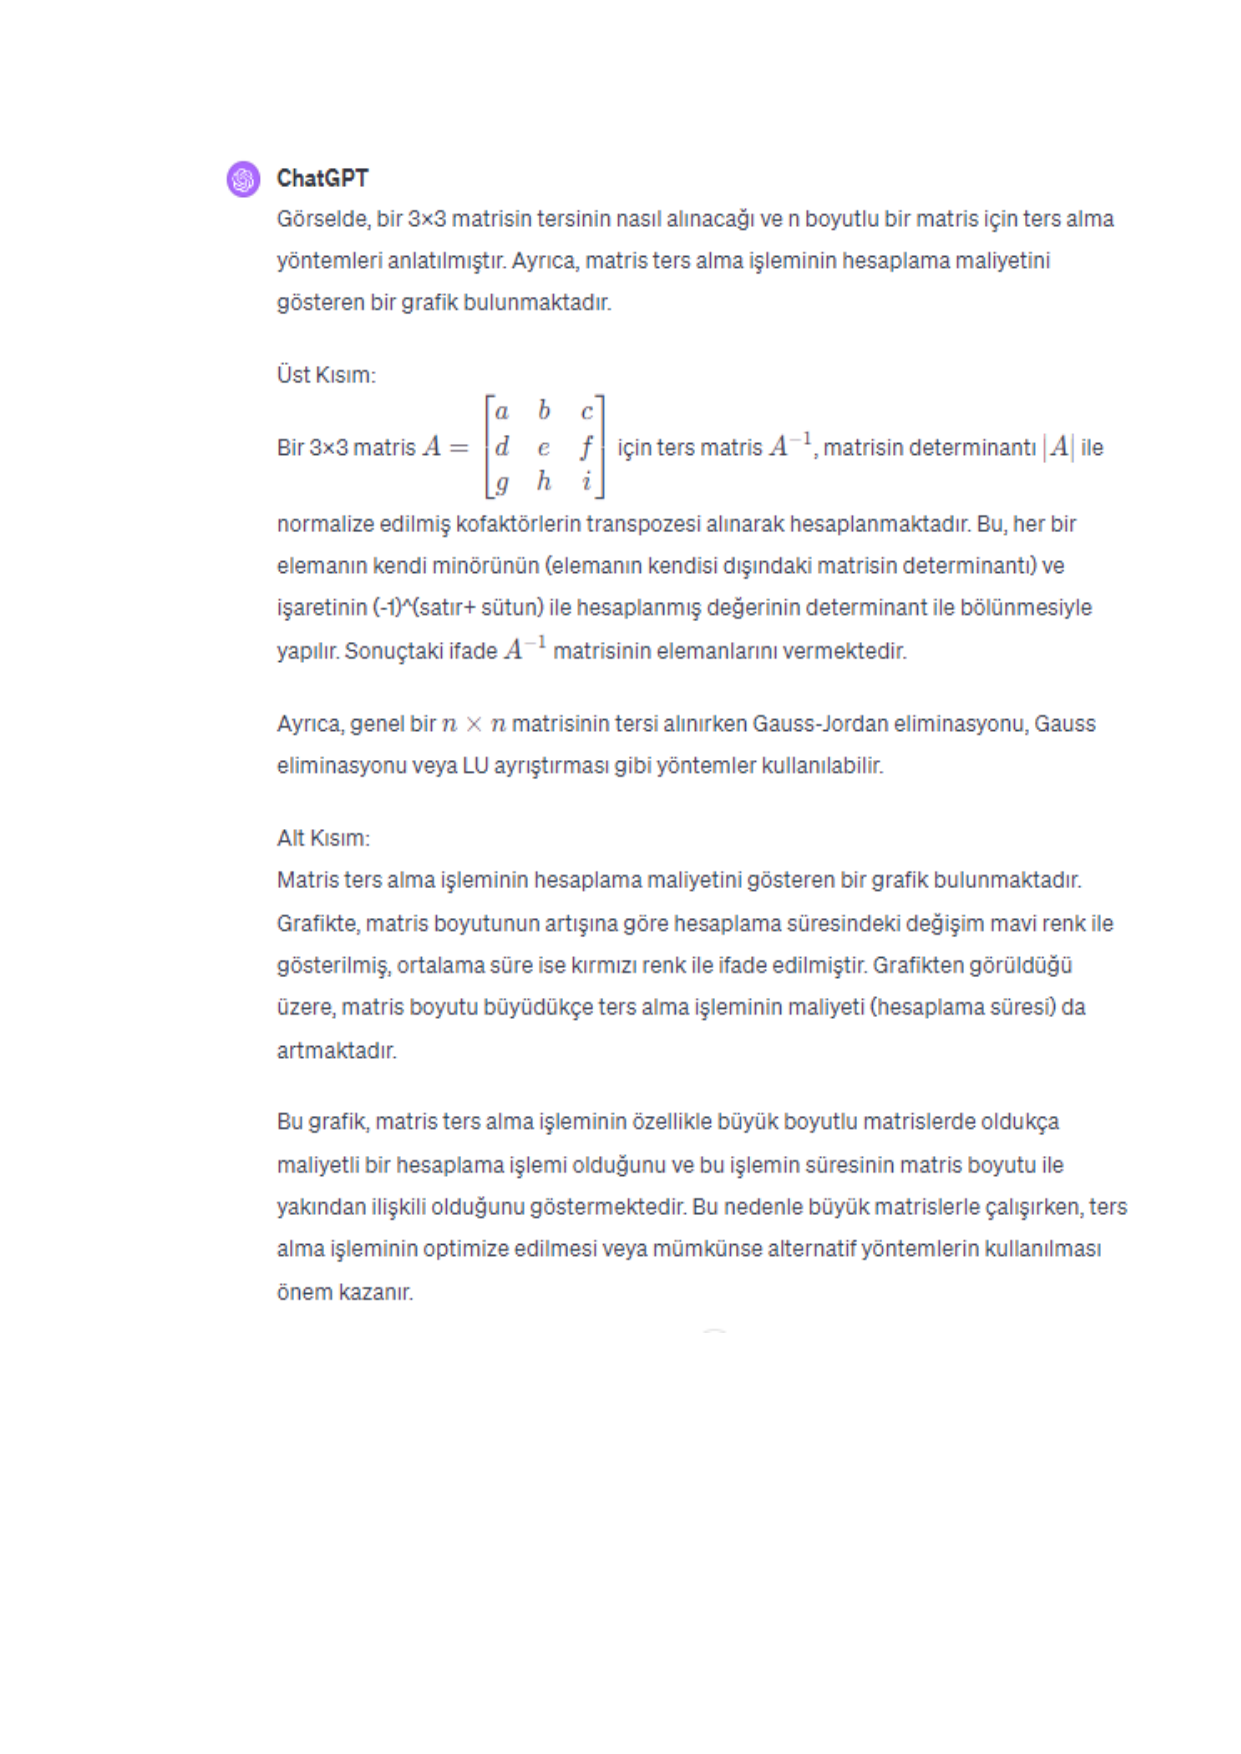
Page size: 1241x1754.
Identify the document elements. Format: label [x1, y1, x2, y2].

picture [147, 147, 1166, 1333]
